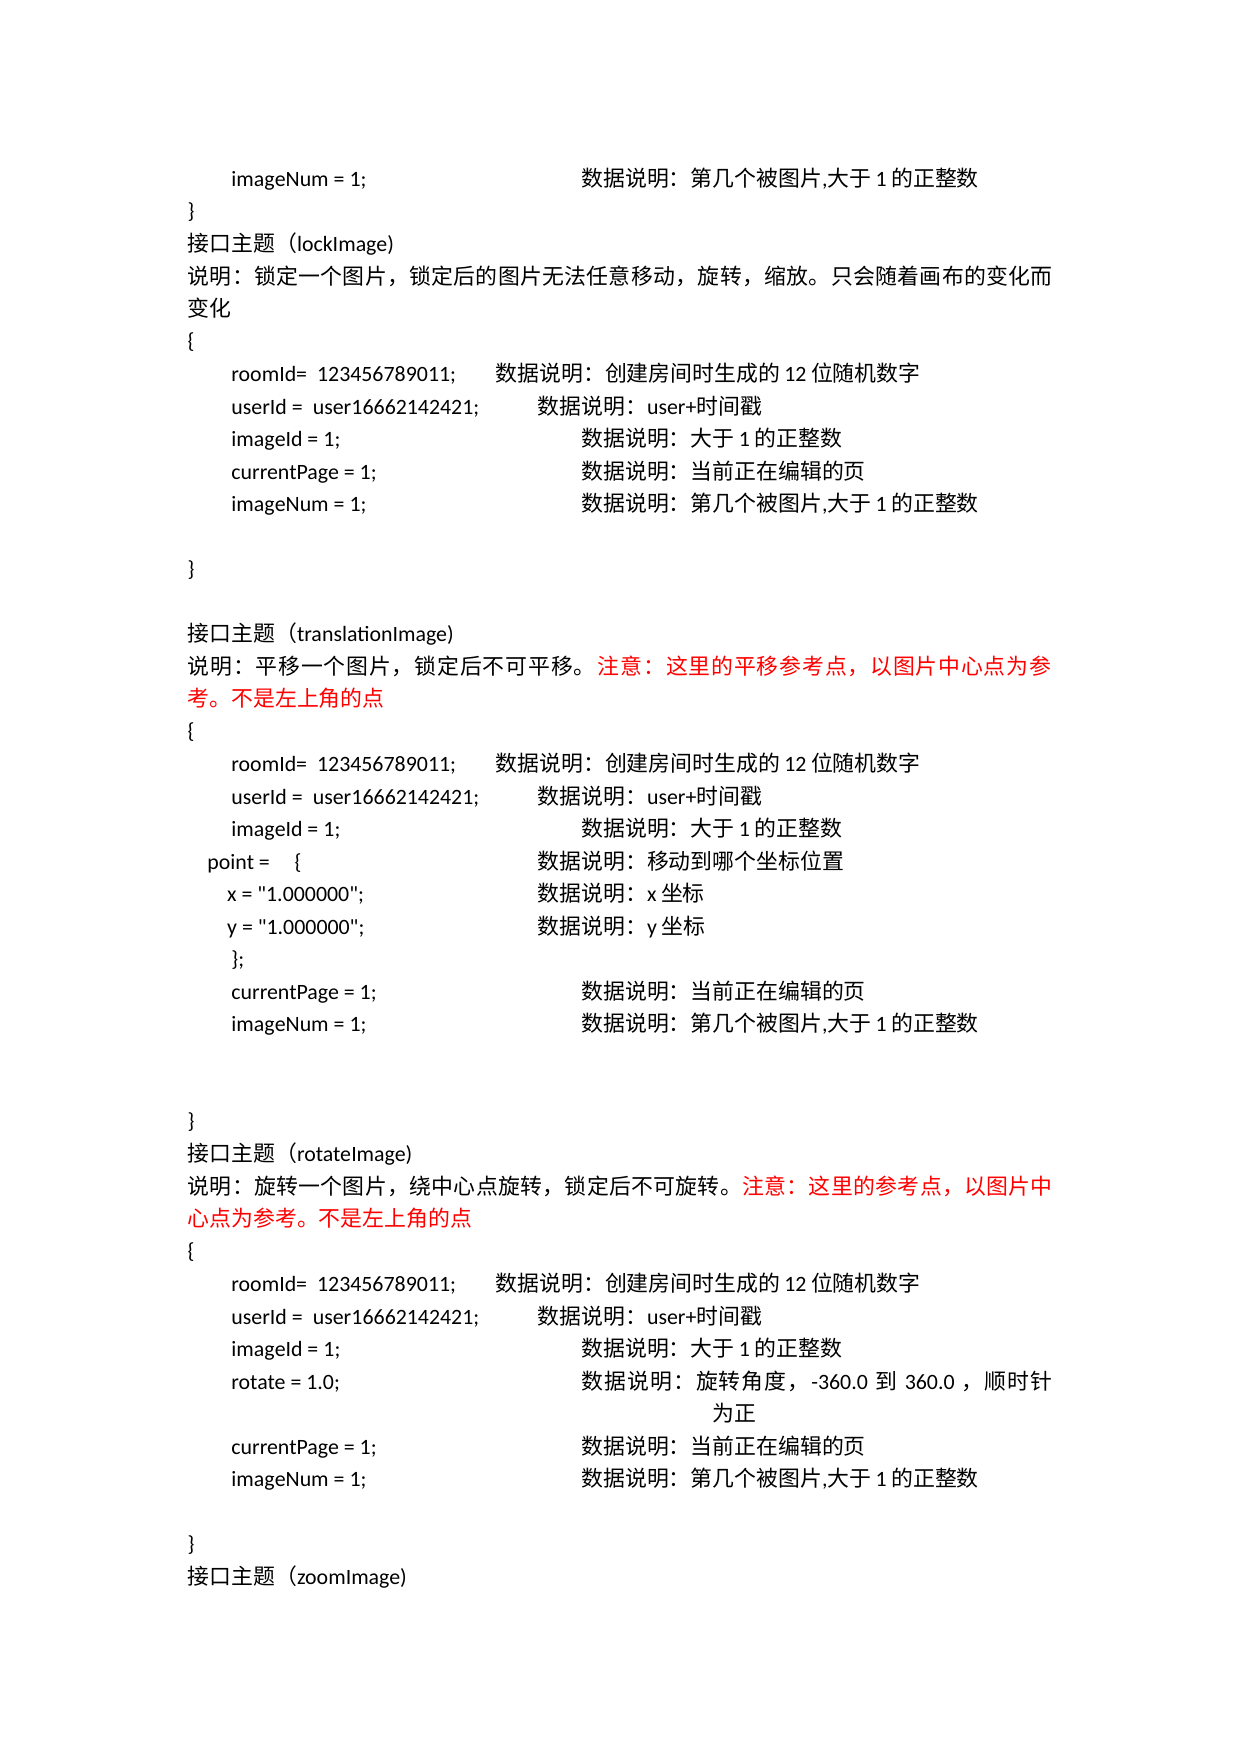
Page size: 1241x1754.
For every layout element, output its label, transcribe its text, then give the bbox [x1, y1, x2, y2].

text 接口主题（zoomImage) [187, 1559, 1053, 1592]
text { [187, 1234, 1053, 1267]
text imageNum = 1; 数据说明：第几个被图片,大于1的正整数 [187, 1462, 1053, 1494]
text 说明：锁定一个图片，锁定后的图片无法任意移动，旋转，缩放。只会随着画布的变化而变化 [187, 259, 1053, 324]
text x = "1.000000"; 数据说明：x坐标 [187, 877, 1053, 909]
text currentPage = 1; 数据说明：当前正在编辑的页 [187, 454, 1053, 487]
text imageId = 1; 数据说明：大于1的正整数 [187, 422, 1053, 454]
text } [187, 194, 1053, 227]
text { [187, 714, 1053, 747]
text 说明：旋转一个图片，绕中心点旋转，锁定后不可旋转。注意：这里的参考点，以图片中心点为参考。不是左上角的点 [187, 1169, 1053, 1234]
text { [187, 324, 1053, 357]
text y = "1.000000"; 数据说明：y坐标 [187, 909, 1053, 942]
text roomId= 123456789011; 数据说明：创建房间时生成的12位随机数字 [187, 357, 1053, 389]
text rotate = 1.0; 数据说明：旋转角度，-360.0 到 360.0 ，顺时针 为正 [187, 1364, 1053, 1429]
text } [187, 1104, 1053, 1137]
text imageId = 1; 数据说明：大于1的正整数 [187, 1332, 1053, 1364]
text }; [187, 942, 1053, 974]
text userId = user16662142421; 数据说明：user+时间戳 [187, 779, 1053, 812]
text imageNum = 1; 数据说明：第几个被图片,大于1的正整数 [187, 487, 1053, 519]
text currentPage = 1; 数据说明：当前正在编辑的页 [187, 974, 1053, 1007]
text 说明：平移一个图片，锁定后不可平移。注意：这里的平移参考点，以图片中心点为参考。不是左上角的点 [187, 649, 1053, 714]
text 接口主题（lockImage) [187, 227, 1053, 259]
text } [187, 552, 1053, 584]
text userId = user16662142421; 数据说明：user+时间戳 [187, 1299, 1053, 1332]
text imageId = 1; 数据说明：大于1的正整数 [187, 812, 1053, 844]
text 接口主题（rotateImage) [187, 1137, 1053, 1169]
text imageNum = 1; 数据说明：第几个被图片,大于1的正整数 [187, 1007, 1053, 1039]
text 接口主题（translationImage) [187, 617, 1053, 649]
text userId = user16662142421; 数据说明：user+时间戳 [187, 389, 1053, 422]
text point = { 数据说明：移动到哪个坐标位置 [187, 844, 1053, 877]
text imageNum = 1; 数据说明：第几个被图片,大于1的正整数 [187, 162, 1053, 194]
text roomId= 123456789011; 数据说明：创建房间时生成的12位随机数字 [187, 747, 1053, 779]
text currentPage = 1; 数据说明：当前正在编辑的页 [187, 1429, 1053, 1462]
text roomId= 123456789011; 数据说明：创建房间时生成的12位随机数字 [187, 1267, 1053, 1299]
text } [187, 1527, 1053, 1559]
